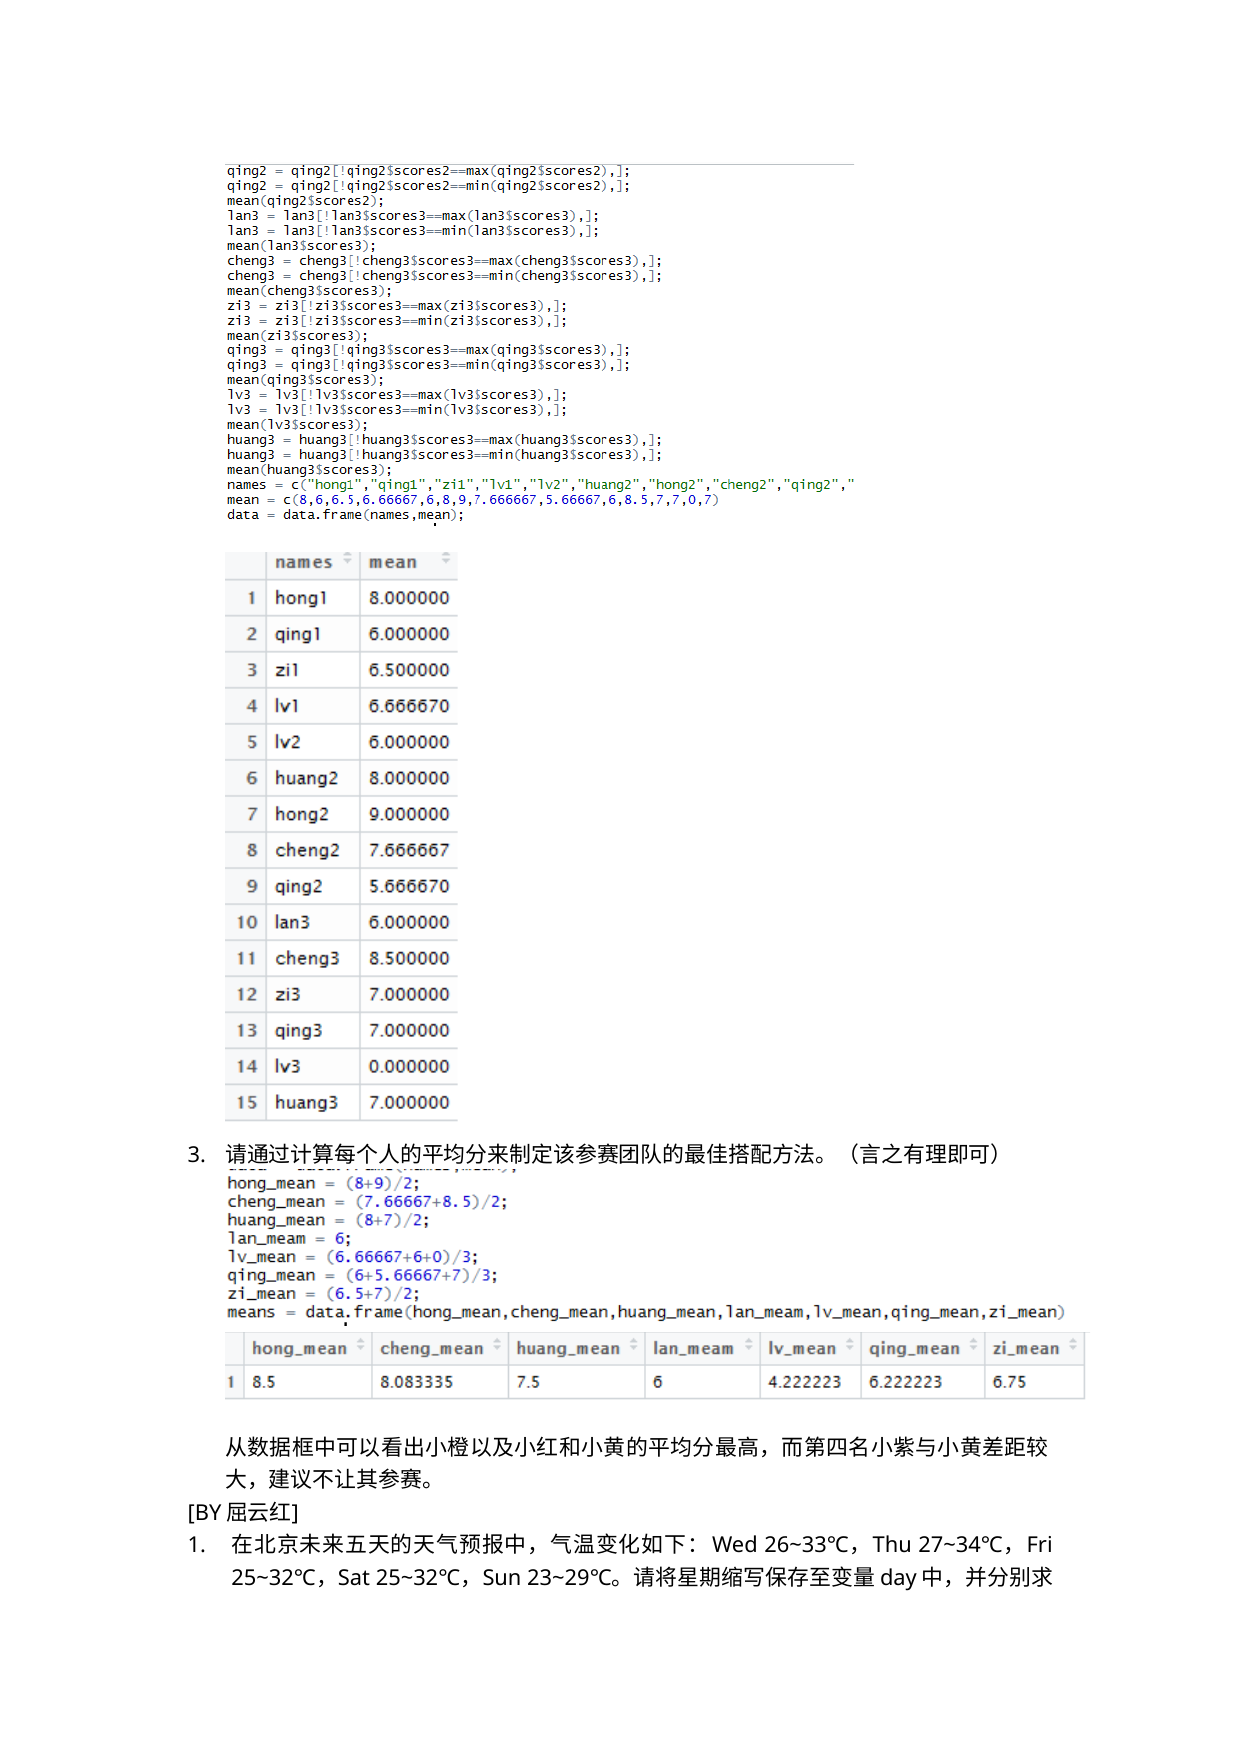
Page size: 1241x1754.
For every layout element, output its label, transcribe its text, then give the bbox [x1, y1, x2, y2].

list 请通过计算每个人的平均分来制定该参赛团队的最佳搭配方法。（言之有理即可） [187, 1137, 1053, 1169]
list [187, 1527, 1053, 1592]
list 从数据框中可以看出小橙以及小红和小黄的平均分最高，而第四名小紫与小黄差距较大，建议不让其参赛。 [225, 1429, 1053, 1494]
text [BY屈云红] [187, 1494, 1053, 1527]
picture [225, 162, 855, 526]
picture [225, 1332, 1091, 1401]
picture [225, 1169, 1091, 1326]
picture [225, 552, 458, 1123]
